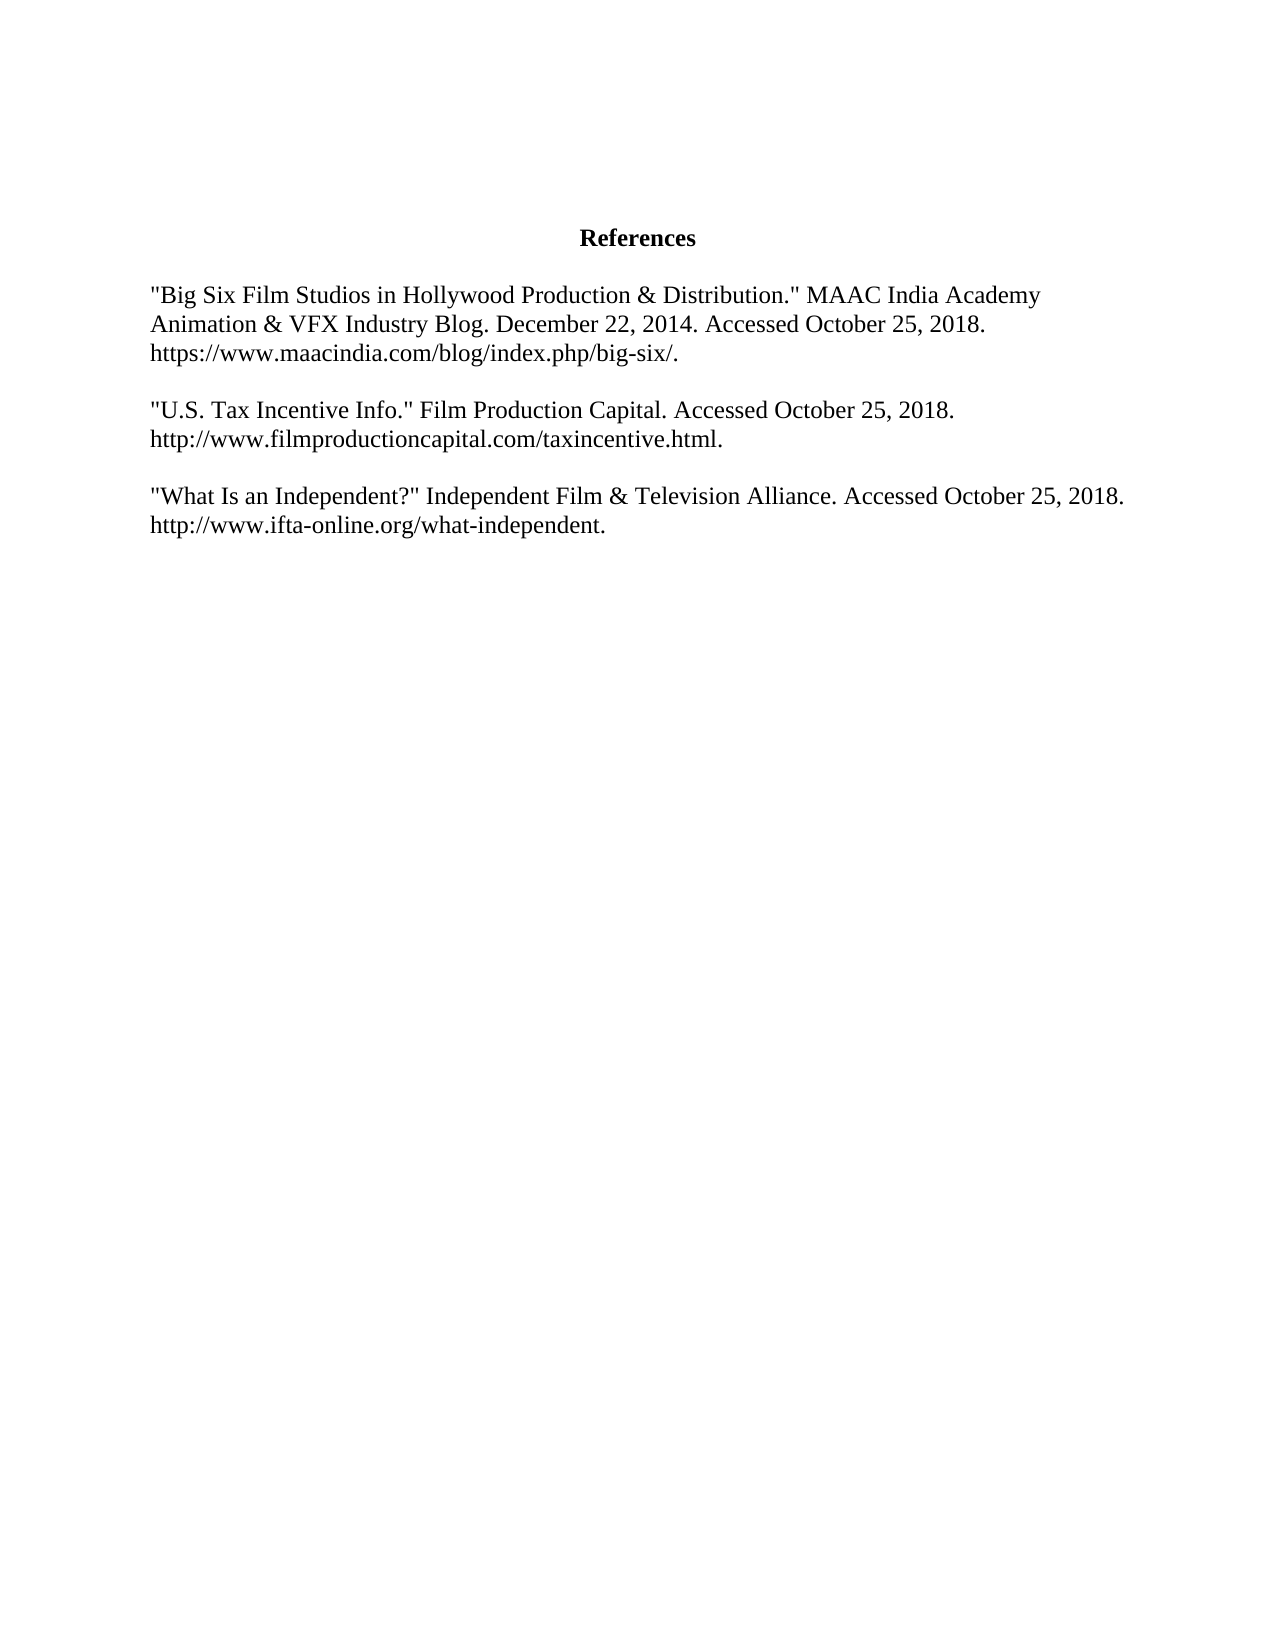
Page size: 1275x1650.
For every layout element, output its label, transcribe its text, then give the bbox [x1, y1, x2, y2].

text "What Is an Independent?" Independent Film & Television Alliance. Accessed October 25, 2018. http://www.ifta-online.org/what-independent. [150, 481, 1125, 539]
text References [150, 223, 1125, 251]
text "U.S. Tax Incentive Info." Film Production Capital. Accessed October 25, 2018. http://www.filmproductioncapital.com/taxincentive.html. [150, 395, 1125, 453]
text "Big Six Film Studios in Hollywood Production & Distribution." MAAC India Academy Animation & VFX Industry Blog. December 22, 2014. Accessed October 25, 2018. https://www.maacindia.com/blog/index.php/big-six/. [150, 280, 1125, 366]
